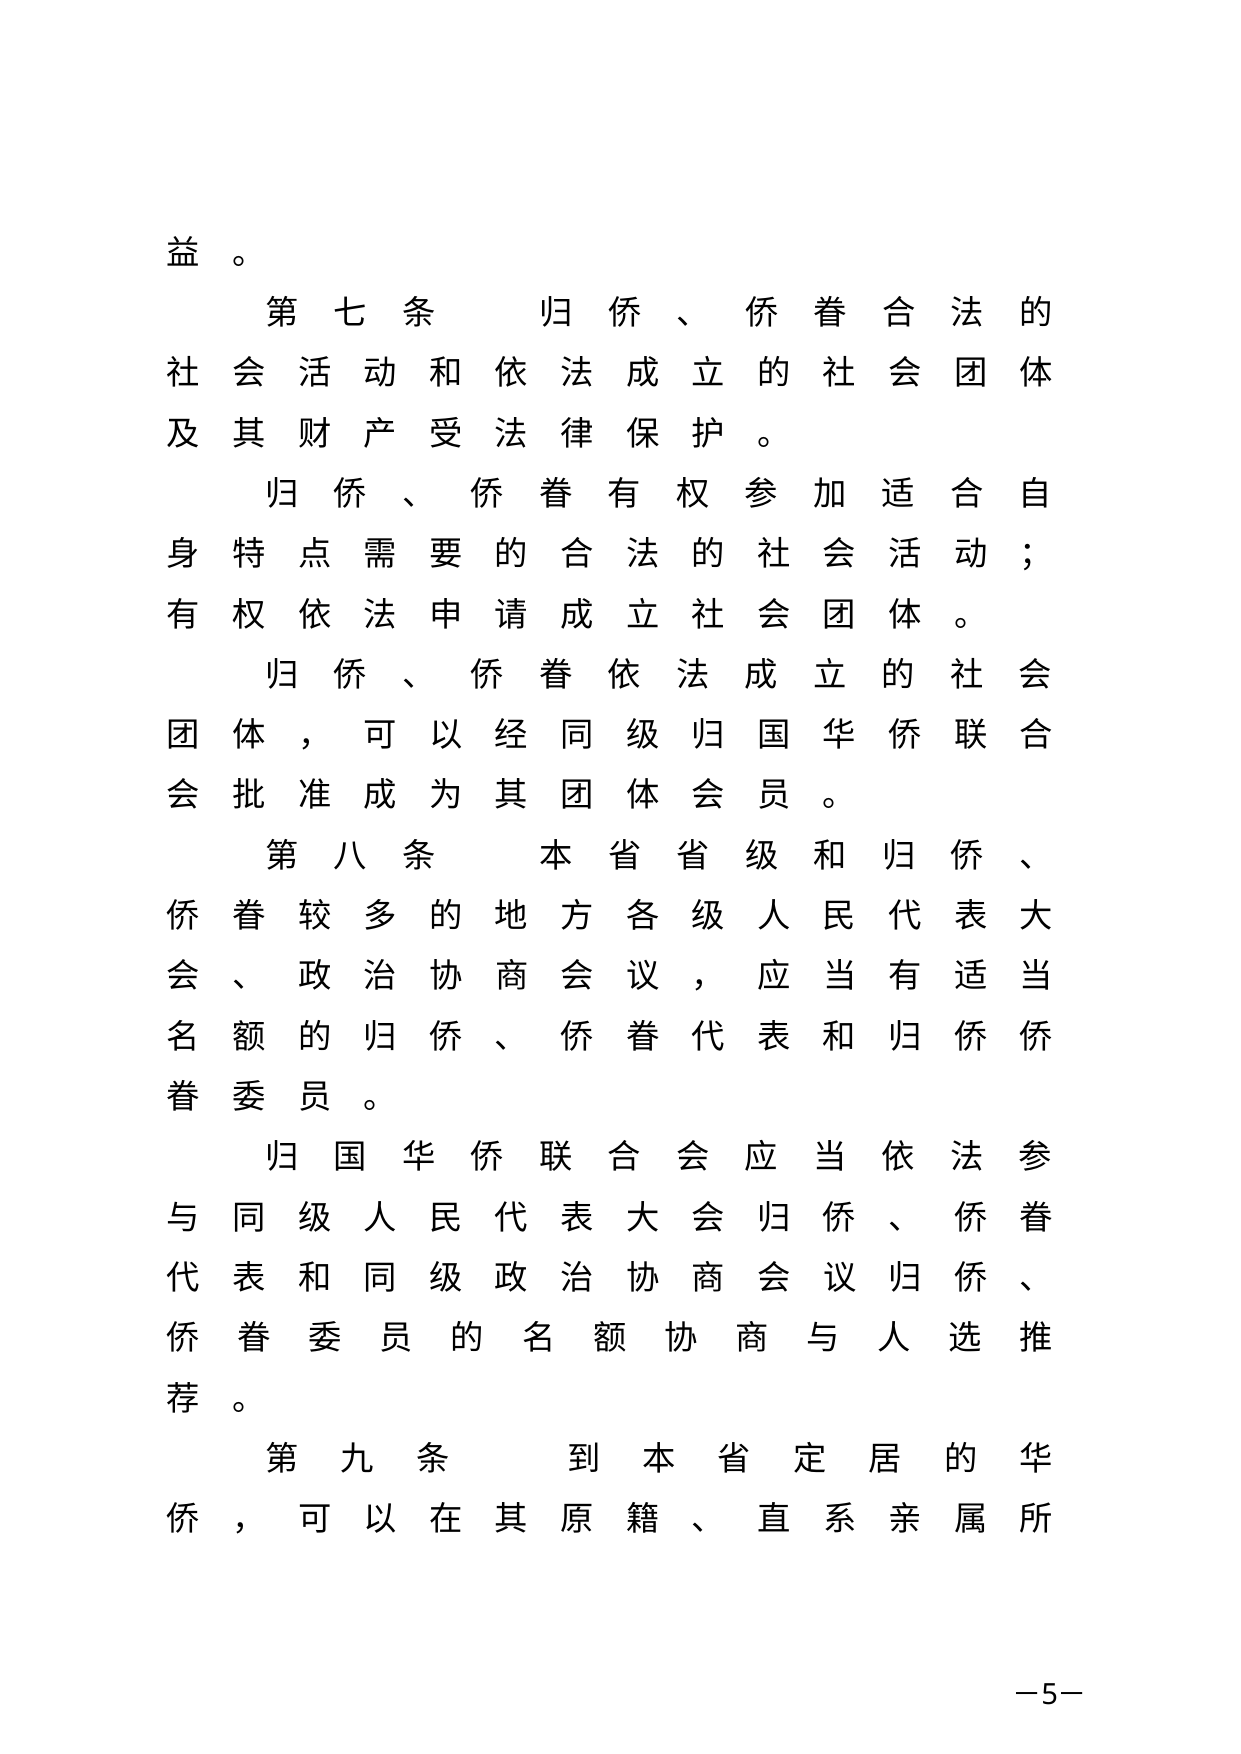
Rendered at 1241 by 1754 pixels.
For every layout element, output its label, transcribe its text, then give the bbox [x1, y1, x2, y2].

text 归国华侨联合会应当依法参与同级人民代表大会归侨、侨眷代表和同级政治协商会议归侨、侨眷委员的名额协商与人选推荐。 [167, 1124, 1085, 1426]
text 第七条 归侨、侨眷合法的社会活动和依法成立的社会团体及其财产受法律保护。 [167, 280, 1085, 461]
text 归侨、侨眷依法成立的社会团体，可以经同级归国华侨联合会批准成为其团体会员。 [167, 642, 1085, 822]
text 第八条 本省省级和归侨、侨眷较多的地方各级人民代表大会、政治协商会议，应当有适当名额的归侨、侨眷代表和归侨侨眷委员。 [167, 822, 1085, 1124]
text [167, 1426, 1085, 1546]
text 归侨、侨眷有权参加适合自身特点需要的合法的社会活动；有权依法申请成立社会团体。 [167, 461, 1085, 642]
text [167, 219, 1085, 280]
